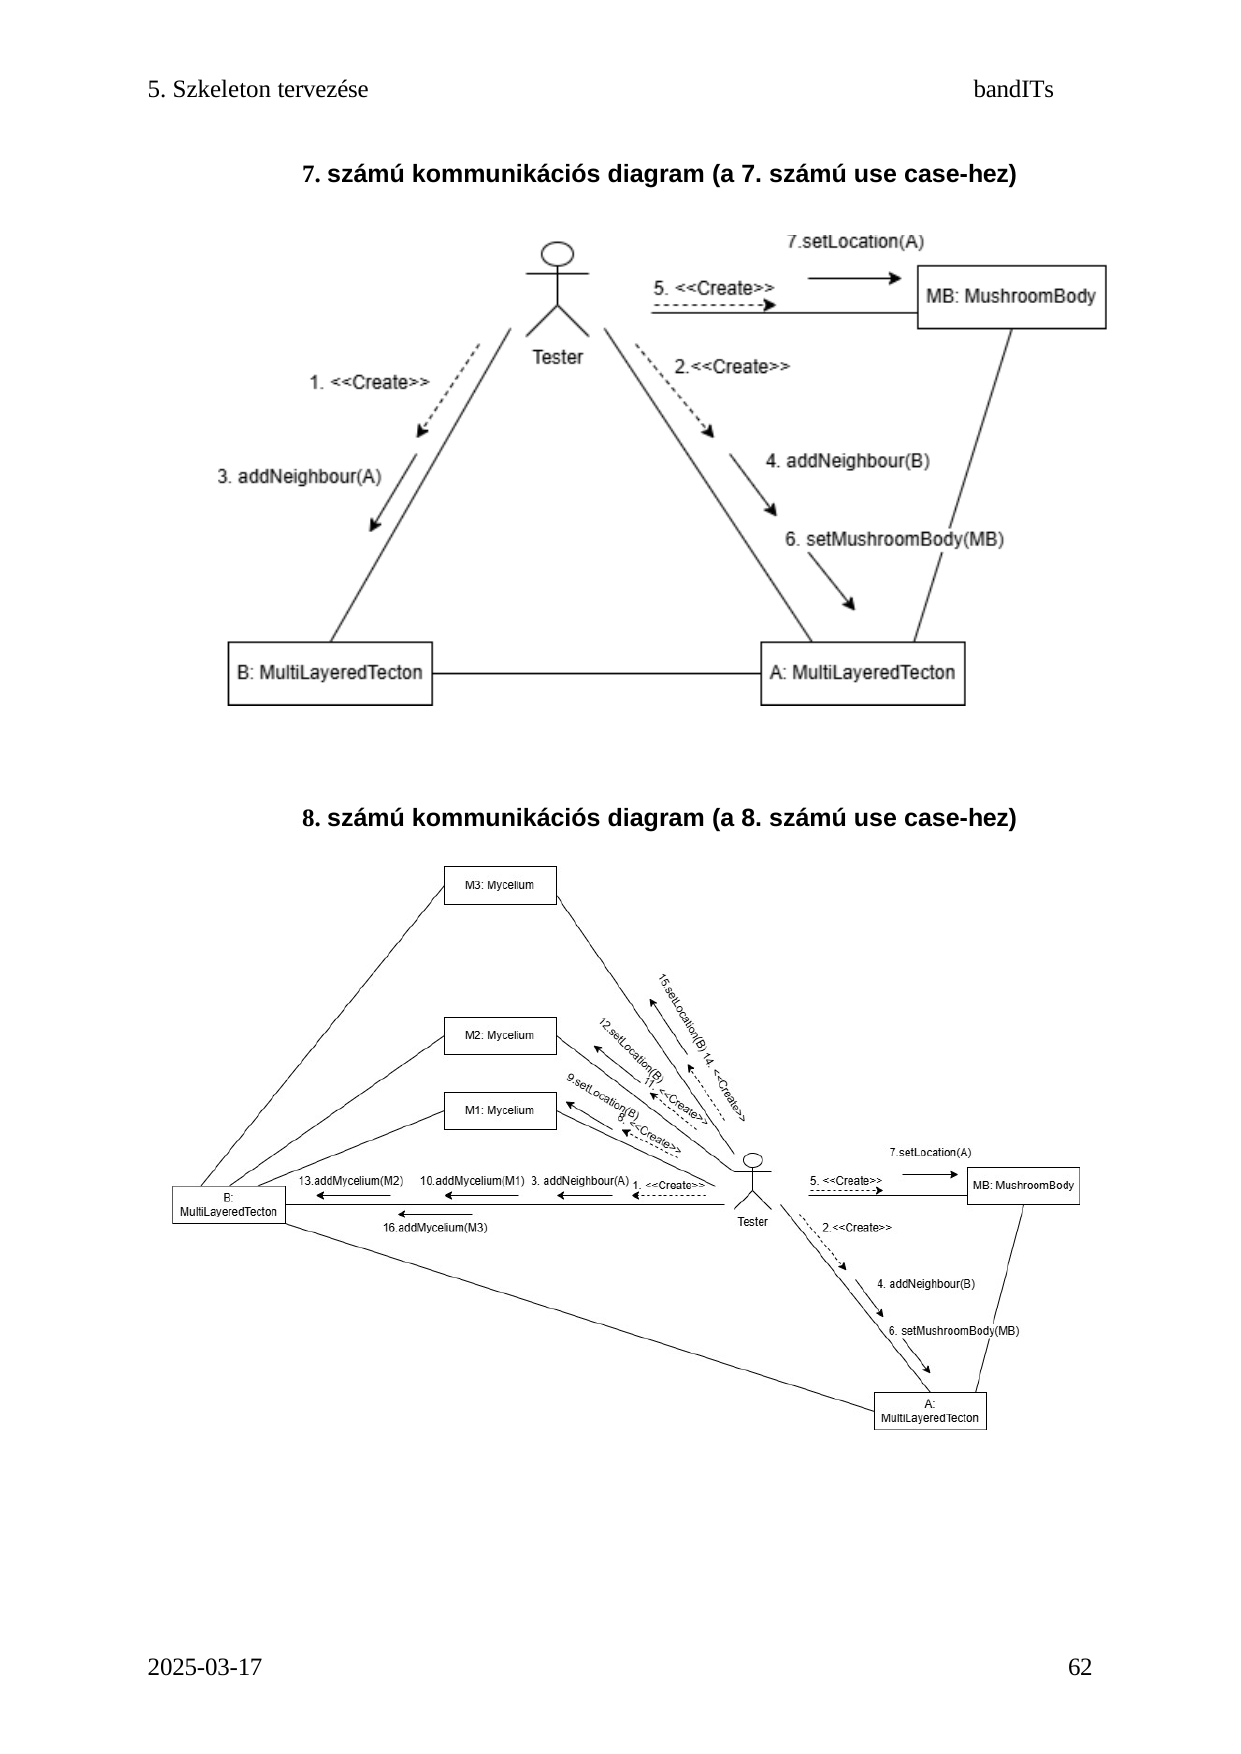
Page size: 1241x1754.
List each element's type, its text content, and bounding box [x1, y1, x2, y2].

list számú kommunikációs diagram (a 7. számú use case-hez) [302, 159, 1138, 188]
picture [217, 235, 1107, 706]
list számú kommunikációs diagram (a 8. számú use case-hez) [302, 803, 1138, 832]
picture [172, 866, 1080, 1430]
